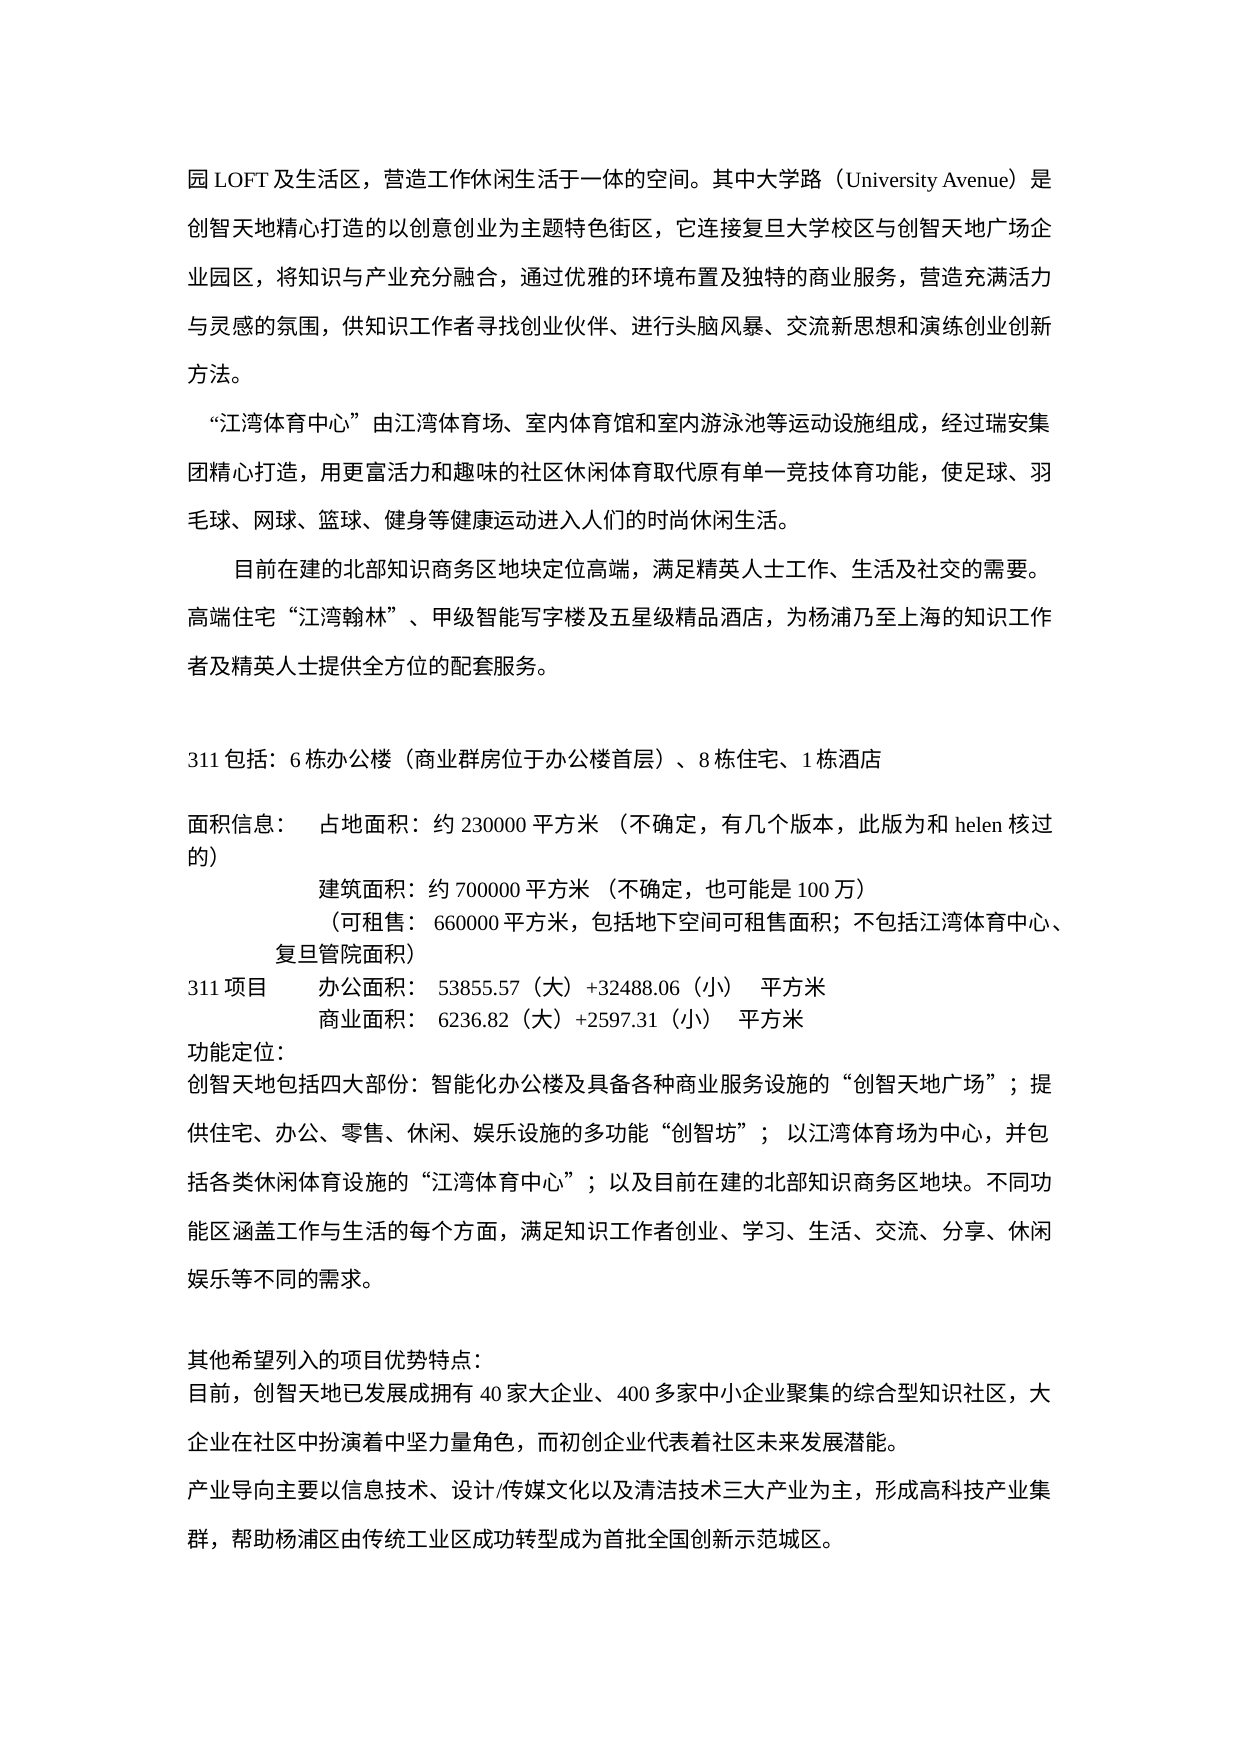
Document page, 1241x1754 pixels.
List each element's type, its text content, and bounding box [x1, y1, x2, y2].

text 面积信息： 占地面积：约230000平方米 （不确定，有几个版本，此版为和helen核过的） [187, 807, 1053, 872]
text 311项目 办公面积： 53855.57（大）+32488.06（小） 平方米 [187, 969, 1053, 1002]
text “江湾体育中心”由江湾体育场、室内体育馆和室内游泳池等运动设施组成，经过瑞安集团精心打造，用更富活力和趣味的社区休闲体育取代原有单一竞技体育功能，使足球、羽毛球、网球、篮球、健身等健康运动进入人们的时尚休闲生活。 [187, 405, 1053, 535]
text （可租售： 660000平方米，包括地下空间可租售面积；不包括江湾体育中心、复旦管院面积） [275, 904, 1053, 969]
text 目前在建的北部知识商务区地块定位高端，满足精英人士工作、生活及社交的需要。高端住宅“江湾翰林”、甲级智能写字楼及五星级精品酒店，为杨浦乃至上海的知识工作者及精英人士提供全方位的配套服务。 [187, 551, 1053, 681]
text 产业导向主要以信息技术、设计/传媒文化以及清洁技术三大产业为主，形成高科技产业集群，帮助杨浦区由传统工业区成功转型成为首批全国创新示范城区。 [187, 1472, 1053, 1554]
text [187, 162, 1053, 389]
text 商业面积： 6236.82（大）+2597.31（小） 平方米 [275, 1002, 1053, 1034]
text 功能定位： [187, 1034, 1053, 1067]
text 建筑面积：约 700000平方米 （不确定，也可能是100万） [275, 872, 1053, 904]
text 311包括：6栋办公楼（商业群房位于办公楼首层）、8栋住宅、1栋酒店 [187, 742, 1053, 774]
text 其他希望列入的项目优势特点： [187, 1343, 1053, 1375]
text 创智天地包括四大部份：智能化办公楼及具备各种商业服务设施的“创智天地广场”；提供住宅、办公、零售、休闲、娱乐设施的多功能“创智坊”； 以江湾体育场为中心，并包括各类休闲体育设施的“江湾体育中心”；以及目前在建的北部知识商务区地块。不同功能区涵盖工作与生活的每个方面，满足知识工作者创业、学习、生活、交流、分享、休闲娱乐等不同的需求。 [187, 1067, 1053, 1294]
text 目前，创智天地已发展成拥有40家大企业、400多家中小企业聚集的综合型知识社区，大企业在社区中扮演着中坚力量角色，而初创企业代表着社区未来发展潜能。 [187, 1375, 1053, 1457]
